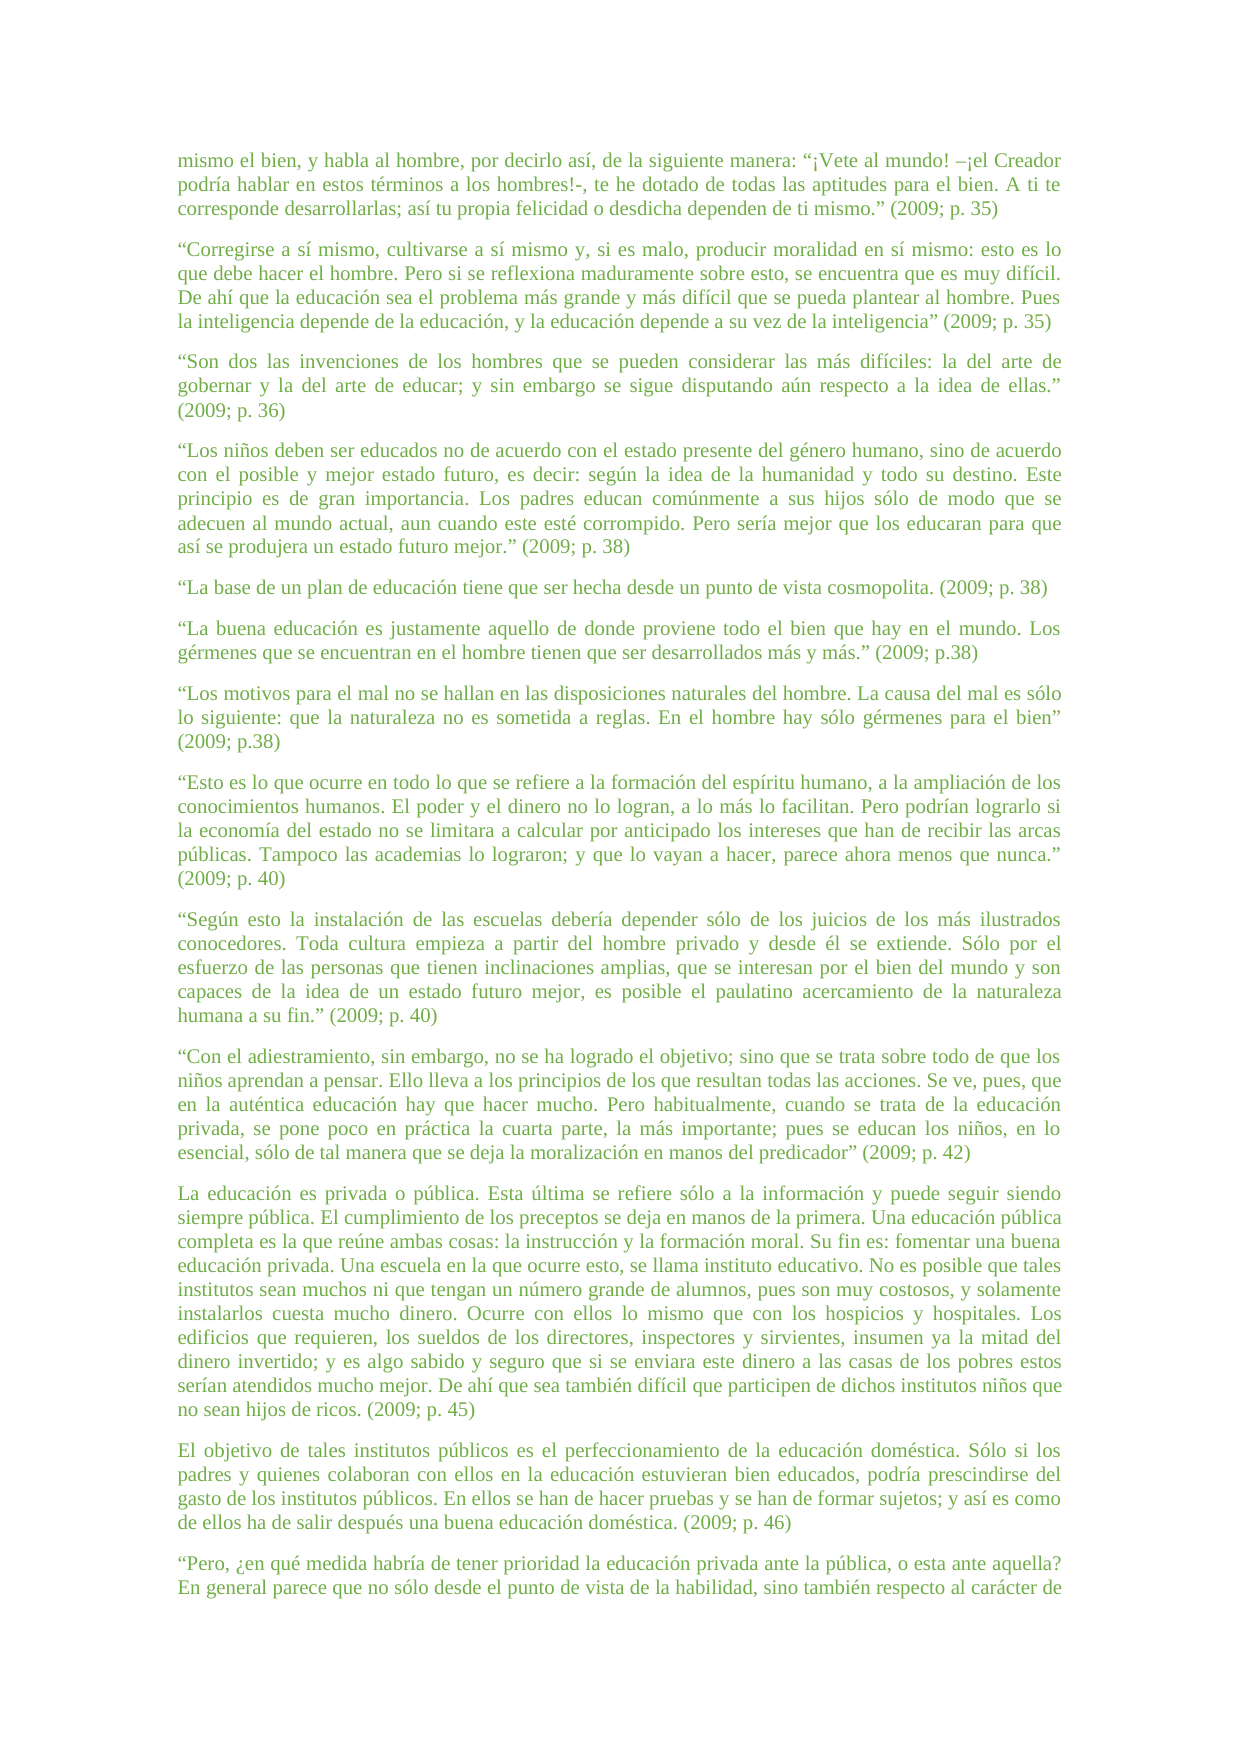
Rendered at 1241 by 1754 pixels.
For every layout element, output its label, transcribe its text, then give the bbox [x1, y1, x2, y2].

text “La base de un plan de educación tiene que ser hecha desde un punto de vista cosmopolita. (2009; p. 38) [177, 575, 1063, 599]
text “La buena educación es justamente aquello de donde proviene todo el bien que hay en el mundo. Los gérmenes que se encuentran en el hombre tienen que ser desarrollados más y más.” (2009; p.38) [177, 616, 1063, 664]
text La educación es privada o pública. Esta última se refiere sólo a la información y puede seguir siendo siempre pública. El cumplimiento de los preceptos se deja en manos de la primera. Una educación pública completa es la que reúne ambas cosas: la instrucción y la formación moral. Su fin es: fomentar una buena educación privada. Una escuela en la que ocurre esto, se llama instituto educativo. No es posible que tales institutos sean muchos ni que tengan un número grande de alumnos, pues son muy costosos, y solamente instalarlos cuesta mucho dinero. Ocurre con ellos lo mismo que con los hospicios y hospitales. Los edificios que requieren, los sueldos de los directores, inspectores y sirvientes, insumen ya la mitad del dinero invertido; y es algo sabido y seguro que si se enviara este dinero a las casas de los pobres estos serían atendidos mucho mejor. De ahí que sea también difícil que participen de dichos institutos niños que no sean hijos de ricos. (2009; p. 45) [177, 1181, 1063, 1421]
text “Corregirse a sí mismo, cultivarse a sí mismo y, si es malo, producir moralidad en sí mismo: esto es lo que debe hacer el hombre. Pero si se reflexiona maduramente sobre esto, se encuentra que es muy difícil. De ahí que la educación sea el problema más grande y más difícil que se pueda plantear al hombre. Pues la inteligencia depende de la educación, y la educación depende a su vez de la inteligencia” (2009; p. 35) [177, 236, 1063, 333]
text El objetivo de tales institutos públicos es el perfeccionamiento de la educación doméstica. Sólo si los padres y quienes colaboran con ellos en la educación estuvieran bien educados, podría prescindirse del gasto de los institutos públicos. En ellos se han de hacer pruebas y se han de formar sujetos; y así es como de ellos ha de salir después una buena educación doméstica. (2009; p. 46) [177, 1438, 1063, 1534]
text “Según esto la instalación de las escuelas debería depender sólo de los juicios de los más ilustrados conocedores. Toda cultura empieza a partir del hombre privado y desde él se extiende. Sólo por el esfuerzo de las personas que tienen inclinaciones amplias, que se interesan por el bien del mundo y son capaces de la idea de un estado futuro mejor, es posible el paulatino acercamiento de la naturaleza humana a su fin.” (2009; p. 40) [177, 907, 1063, 1027]
text “Con el adiestramiento, sin embargo, no se ha logrado el objetivo; sino que se trata sobre todo de que los niños aprendan a pensar. Ello lleva a los principios de los que resultan todas las acciones. Se ve, pues, que en la auténtica educación hay que hacer mucho. Pero habitualmente, cuando se trata de la educación privada, se pone poco en práctica la cuarta parte, la más importante; pues se educan los niños, en lo esencial, sólo de tal manera que se deja la moralización en manos del predicador” (2009; p. 42) [177, 1043, 1063, 1164]
text “Los niños deben ser educados no de acuerdo con el estado presente del género humano, sino de acuerdo con el posible y mejor estado futuro, es decir: según la idea de la humanidad y todo su destino. Este principio es de gran importancia. Los padres educan comúnmente a sus hijos sólo de modo que se adecuen al mundo actual, aun cuando este esté corrompido. Pero sería mejor que los educaran para que así se produjera un estado futuro mejor.” (2009; p. 38) [177, 438, 1063, 558]
text “Son dos las invenciones de los hombres que se pueden considerar las más difíciles: la del arte de gobernar y la del arte de educar; y sin embargo se sigue disputando aún respecto a la idea de ellas.” (2009; p. 36) [177, 349, 1063, 422]
text “Los motivos para el mal no se hallan en las disposiciones naturales del hombre. La causa del mal es sólo lo siguiente: que la naturaleza no es sometida a reglas. En el hombre hay sólo gérmenes para el bien” (2009; p.38) [177, 681, 1063, 753]
text “Esto es lo que ocurre en todo lo que se refiere a la formación del espíritu humano, a la ampliación de los conocimientos humanos. El poder y el dinero no lo logran, a lo más lo facilitan. Pero podrían lograrlo si la economía del estado no se limitara a calcular por anticipado los intereses que han de recibir las arcas públicas. Tampoco las academias lo lograron; y que lo vayan a hacer, parece ahora menos que nunca.” (2009; p. 40) [177, 769, 1063, 890]
